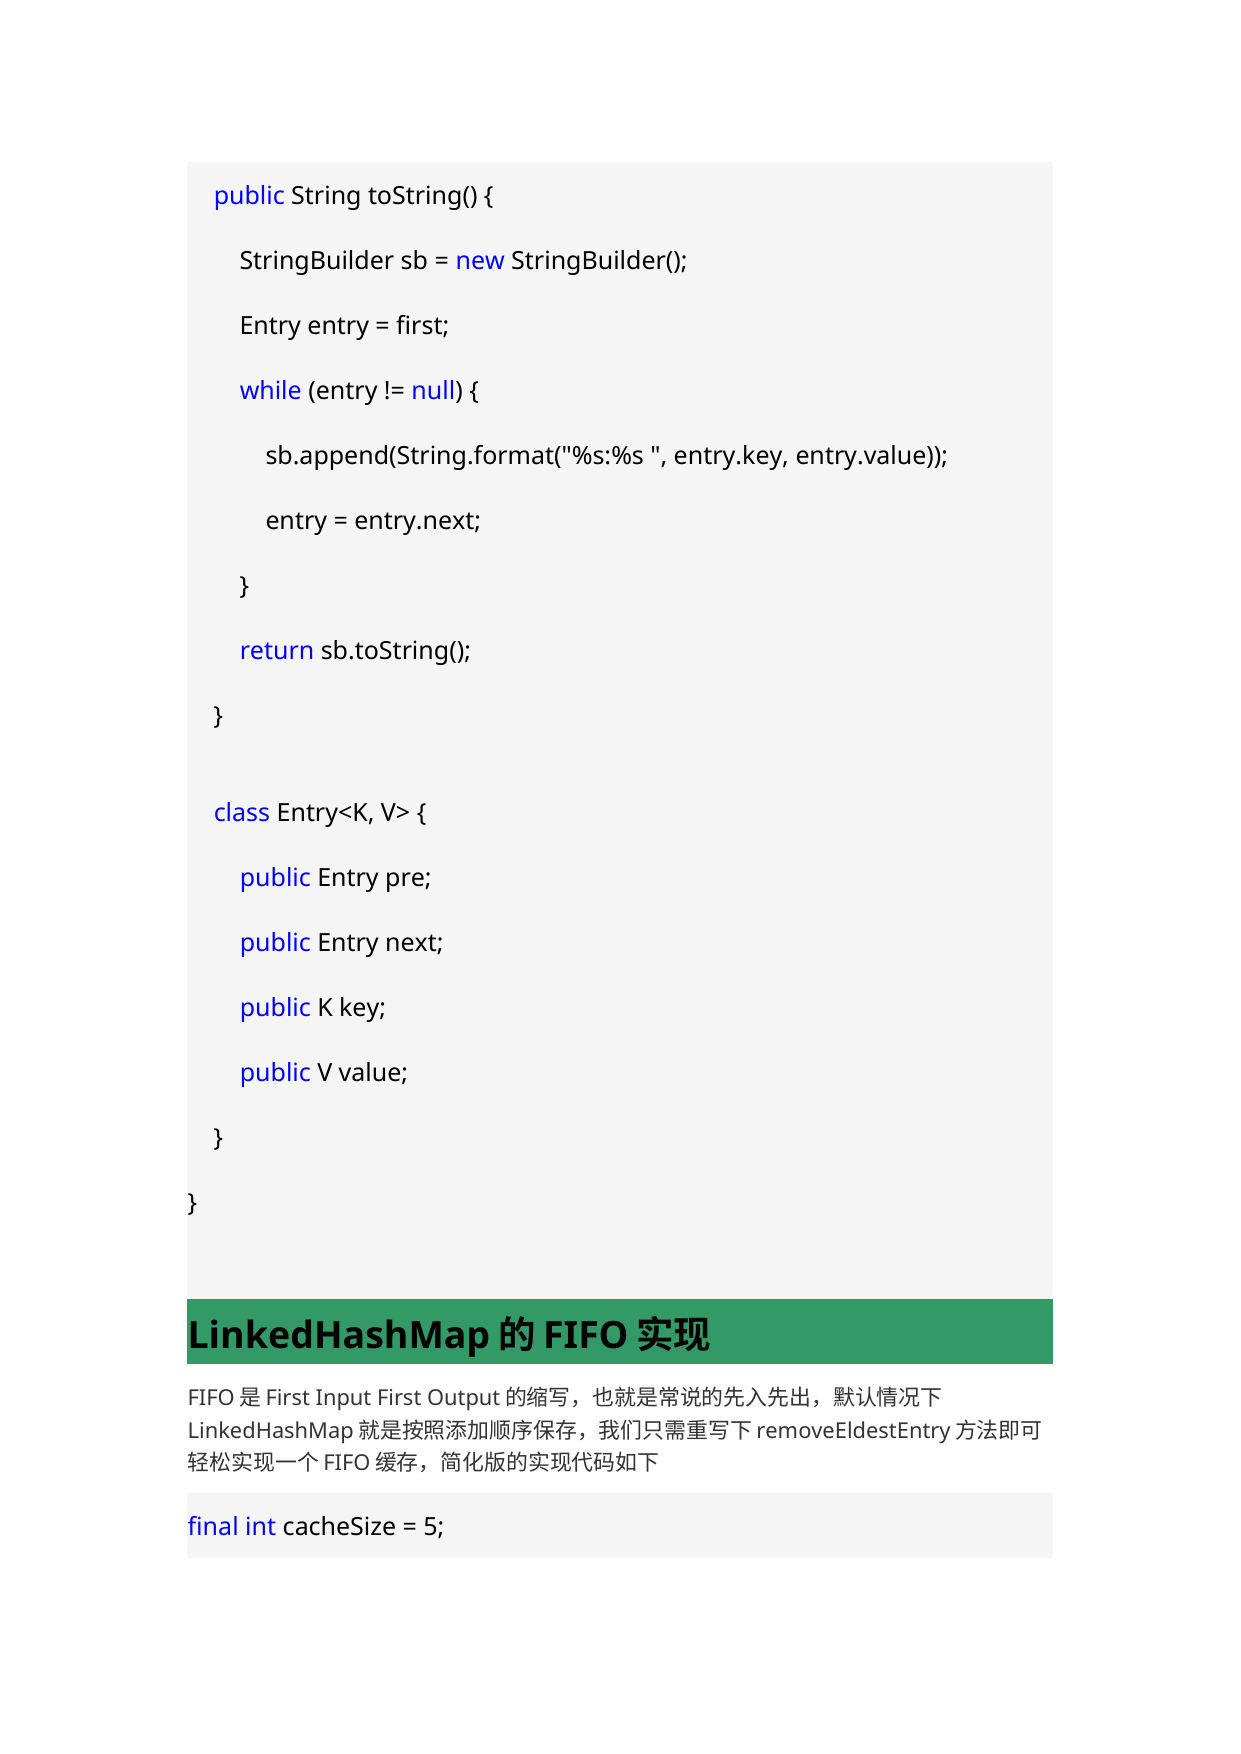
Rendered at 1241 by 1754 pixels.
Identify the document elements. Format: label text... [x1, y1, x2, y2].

text public Entry pre; [187, 844, 1053, 909]
text } [187, 1169, 1053, 1234]
text public K key; [187, 974, 1053, 1039]
text while (entry != null) { [187, 357, 1053, 422]
text public String toString() { [187, 162, 1053, 227]
text } [187, 1104, 1053, 1169]
text final int cacheSize = 5; [187, 1493, 1053, 1558]
text FIFO是First Input First Output的缩写，也就是常说的先入先出，默认情况下LinkedHashMap就是按照添加顺序保存，我们只需重写下removeEldestEntry方法即可轻松实现一个FIFO缓存，简化版的实现代码如下 [187, 1380, 1053, 1478]
text class Entry<K, V> { [187, 779, 1053, 844]
text return sb.toString(); [187, 617, 1053, 682]
text Entry entry = first; [187, 292, 1053, 357]
text public V value; [187, 1039, 1053, 1104]
text public Entry next; [187, 909, 1053, 974]
text entry = entry.next; [187, 487, 1053, 552]
text StringBuilder sb = new StringBuilder(); [187, 227, 1053, 292]
text LinkedHashMap的FIFO实现 [187, 1299, 1053, 1364]
text } [187, 682, 1053, 747]
text sb.append(String.format("%s:%s ", entry.key, entry.value)); [187, 422, 1053, 487]
text } [187, 552, 1053, 617]
